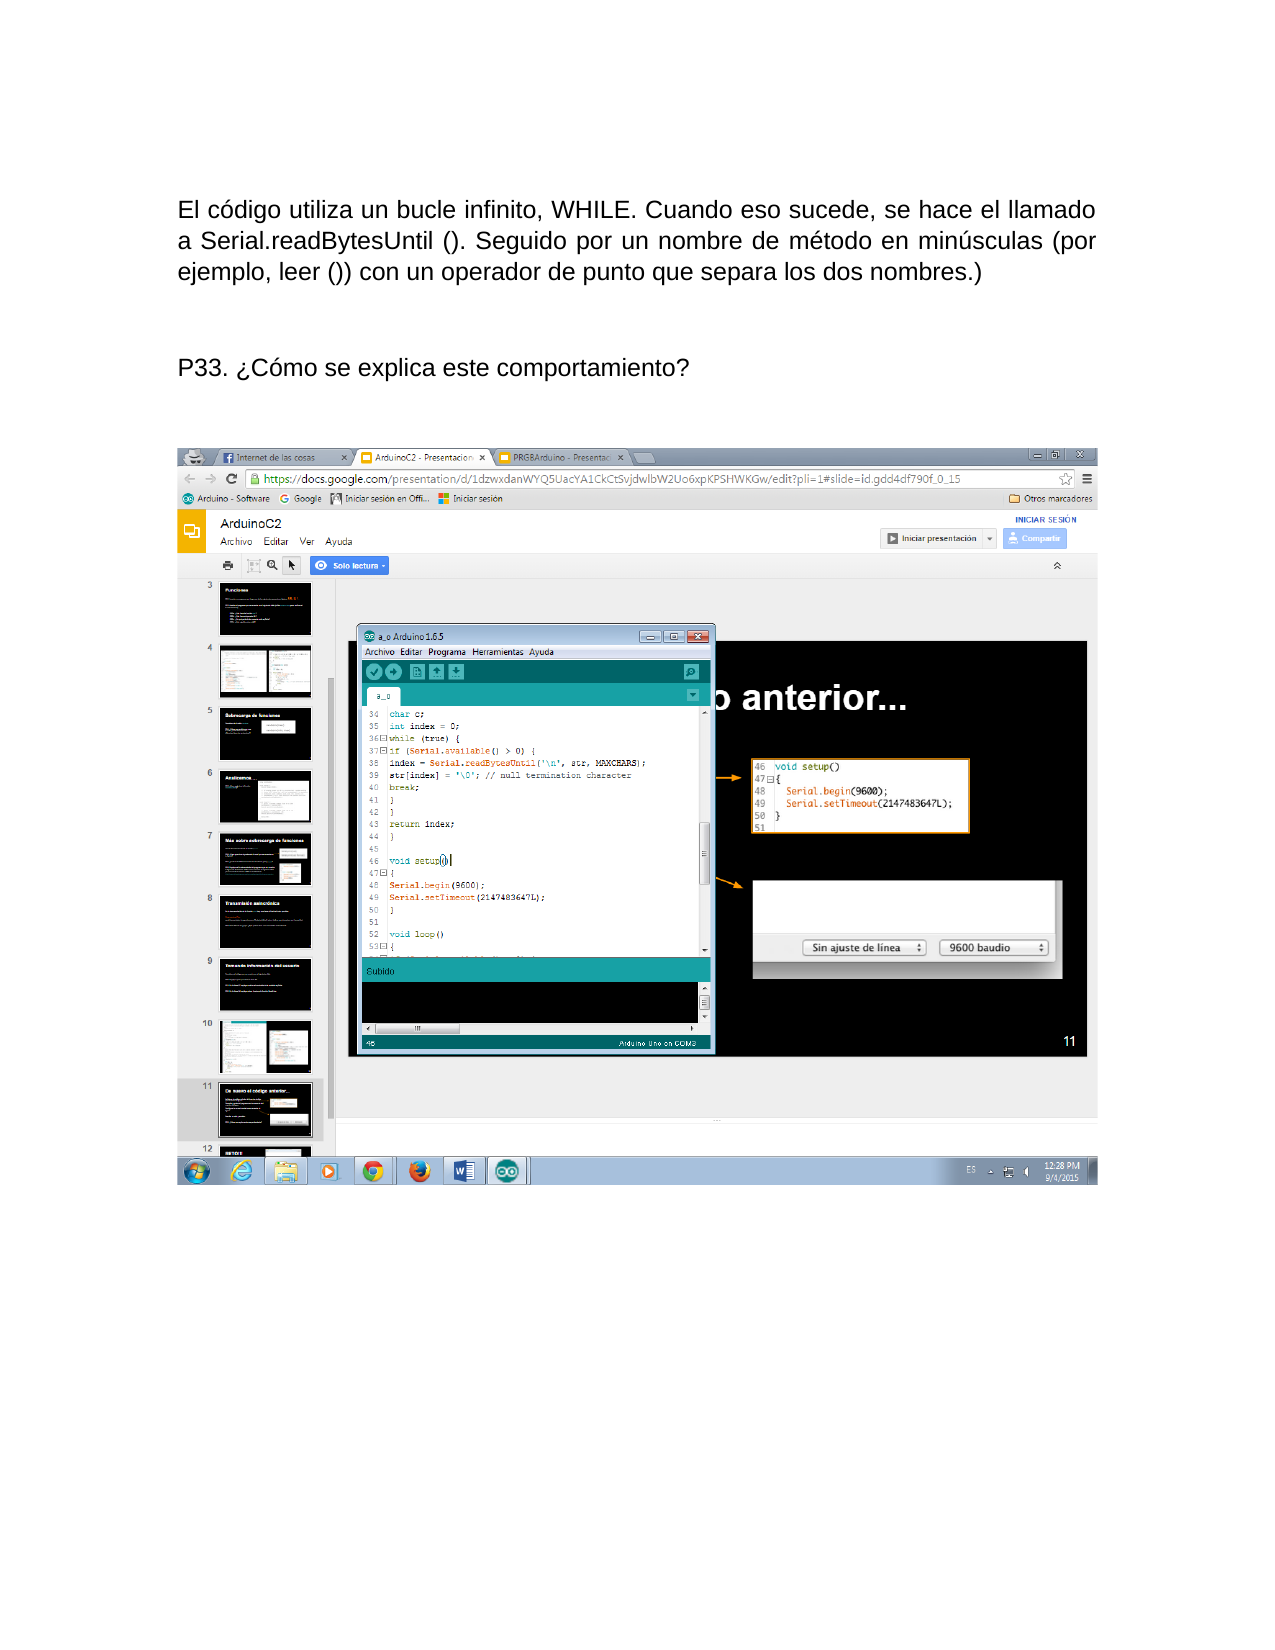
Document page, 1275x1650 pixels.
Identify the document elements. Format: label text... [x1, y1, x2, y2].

text P33. ¿Cómo se explica este comportamiento? [177, 353, 1098, 382]
text El código utiliza un bucle infinito, WHILE. Cuando eso sucede, se hace el llamado a Serial.readBytesUntil (). Seguido por un nombre de método en minúsculas (por ejemplo, leer ()) con un operador de punto que separa los dos nombres.) [177, 195, 1098, 286]
picture [177, 448, 1098, 1185]
